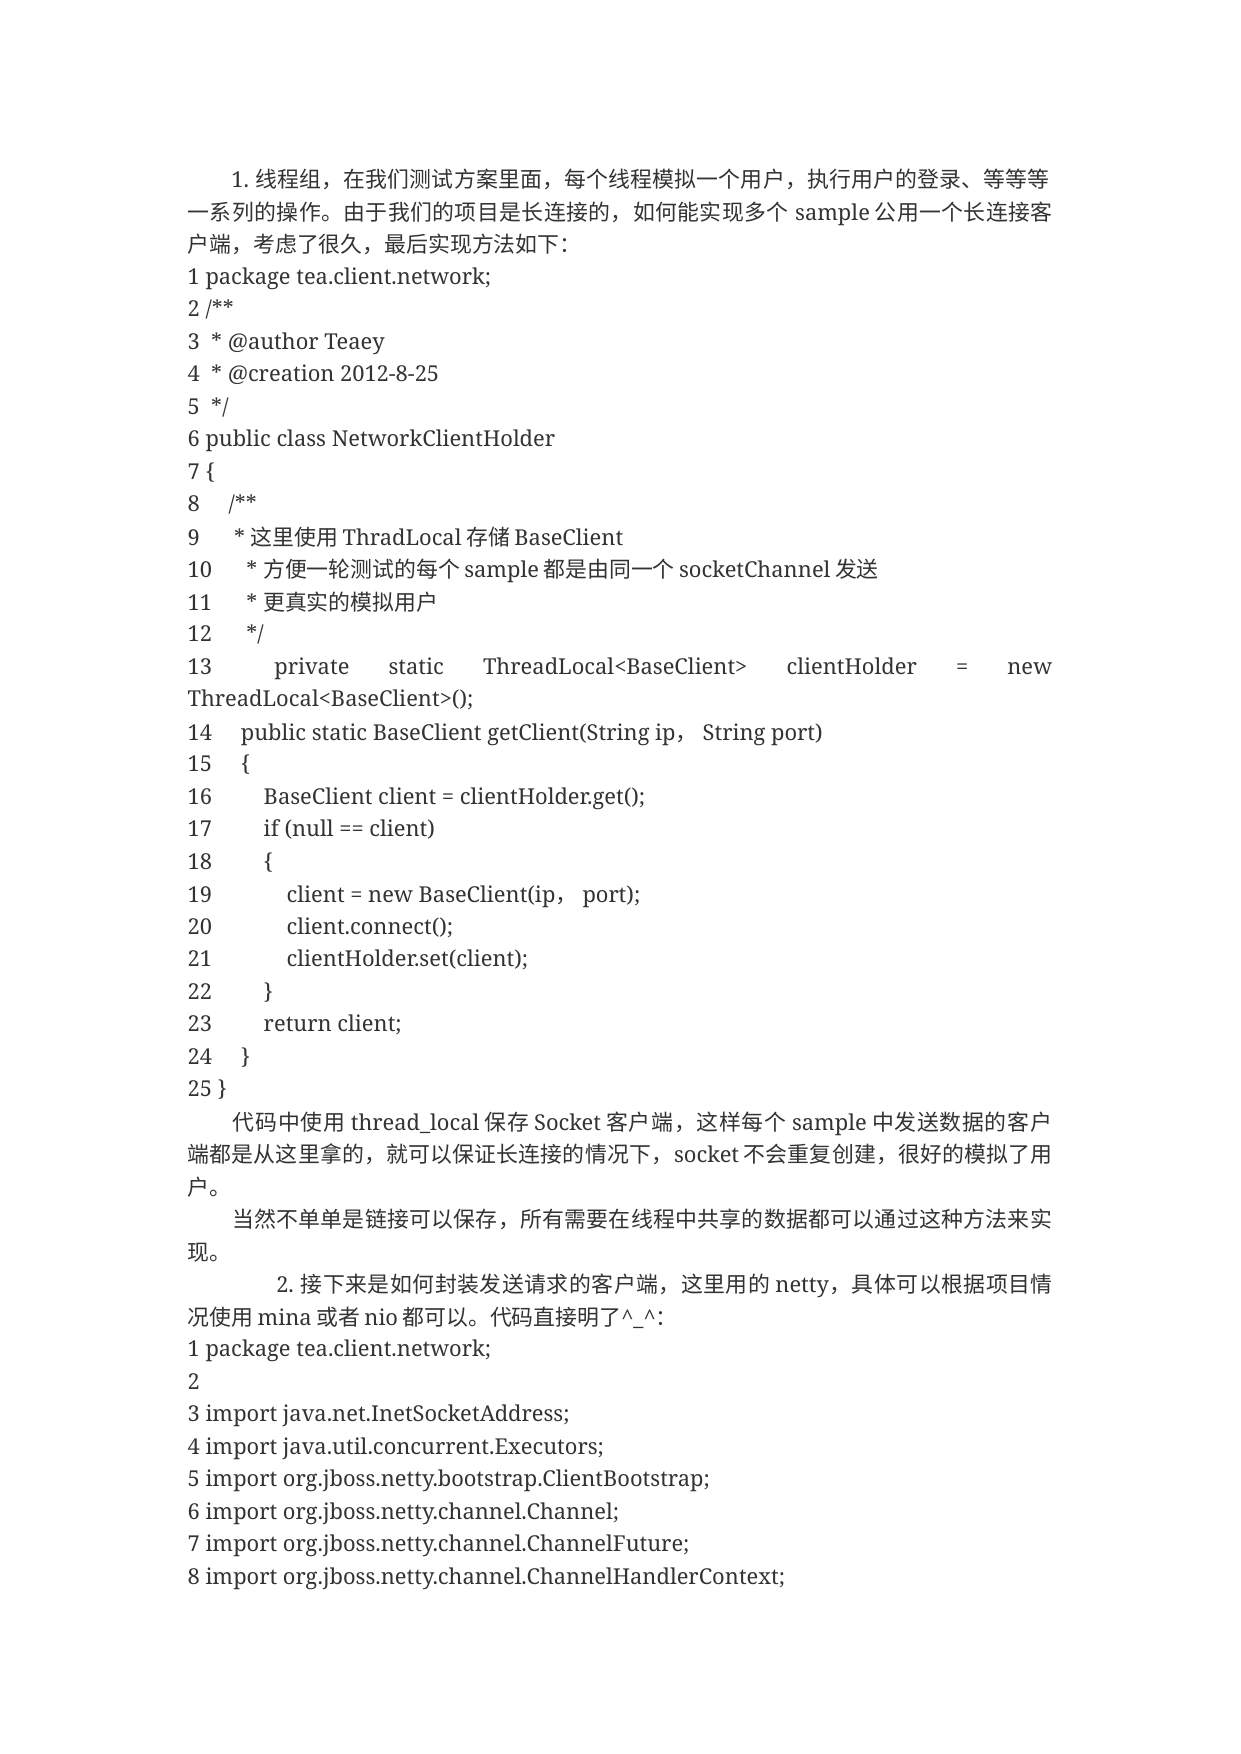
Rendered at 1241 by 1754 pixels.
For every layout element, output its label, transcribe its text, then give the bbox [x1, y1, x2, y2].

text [187, 1267, 1053, 1592]
text 1. 线程组，在我们测试方案里面，每个线程模拟一个用户，执行用户的登录、等等等一系列的操作。由于我们的项目是长连接的，如何能实现多个sample公用一个长连接客户端，考虑了很久，最后实现方法如下： 1 package tea.client.network; 2 /** 3 * @author Teaey 4 * @creation 2012-8-25 5 */ 6 public class NetworkClientHolder 7 { 8 /** 9 * 这里使用ThradLocal存储BaseClient 10 * 方便一轮测试的每个sample都是由同一个socketChannel发送 11 * 更真实的模拟用户 12 */ 13 private static ThreadLocal<BaseClient> clientHolder = new ThreadLocal<BaseClient>(); 14 public static BaseClient getClient(String ip， String port) 15 { 16 BaseClient client = clientHolder.get(); 17 if (null == client) 18 { 19 client = new BaseClient(ip， port); 20 client.connect(); 21 clientHolder.set(client); 22 } 23 return client; 24 } 25 } 代码中使用thread_local保存Socket客户端，这样每个sample中发送数据的客户端都是从这里拿的，就可以保证长连接的情况下，socket不会重复创建，很好的模拟了用户。 当然不单单是链接可以保存，所有需要在线程中共享的数据都可以通过这种方法来实现。 [187, 162, 1053, 1267]
